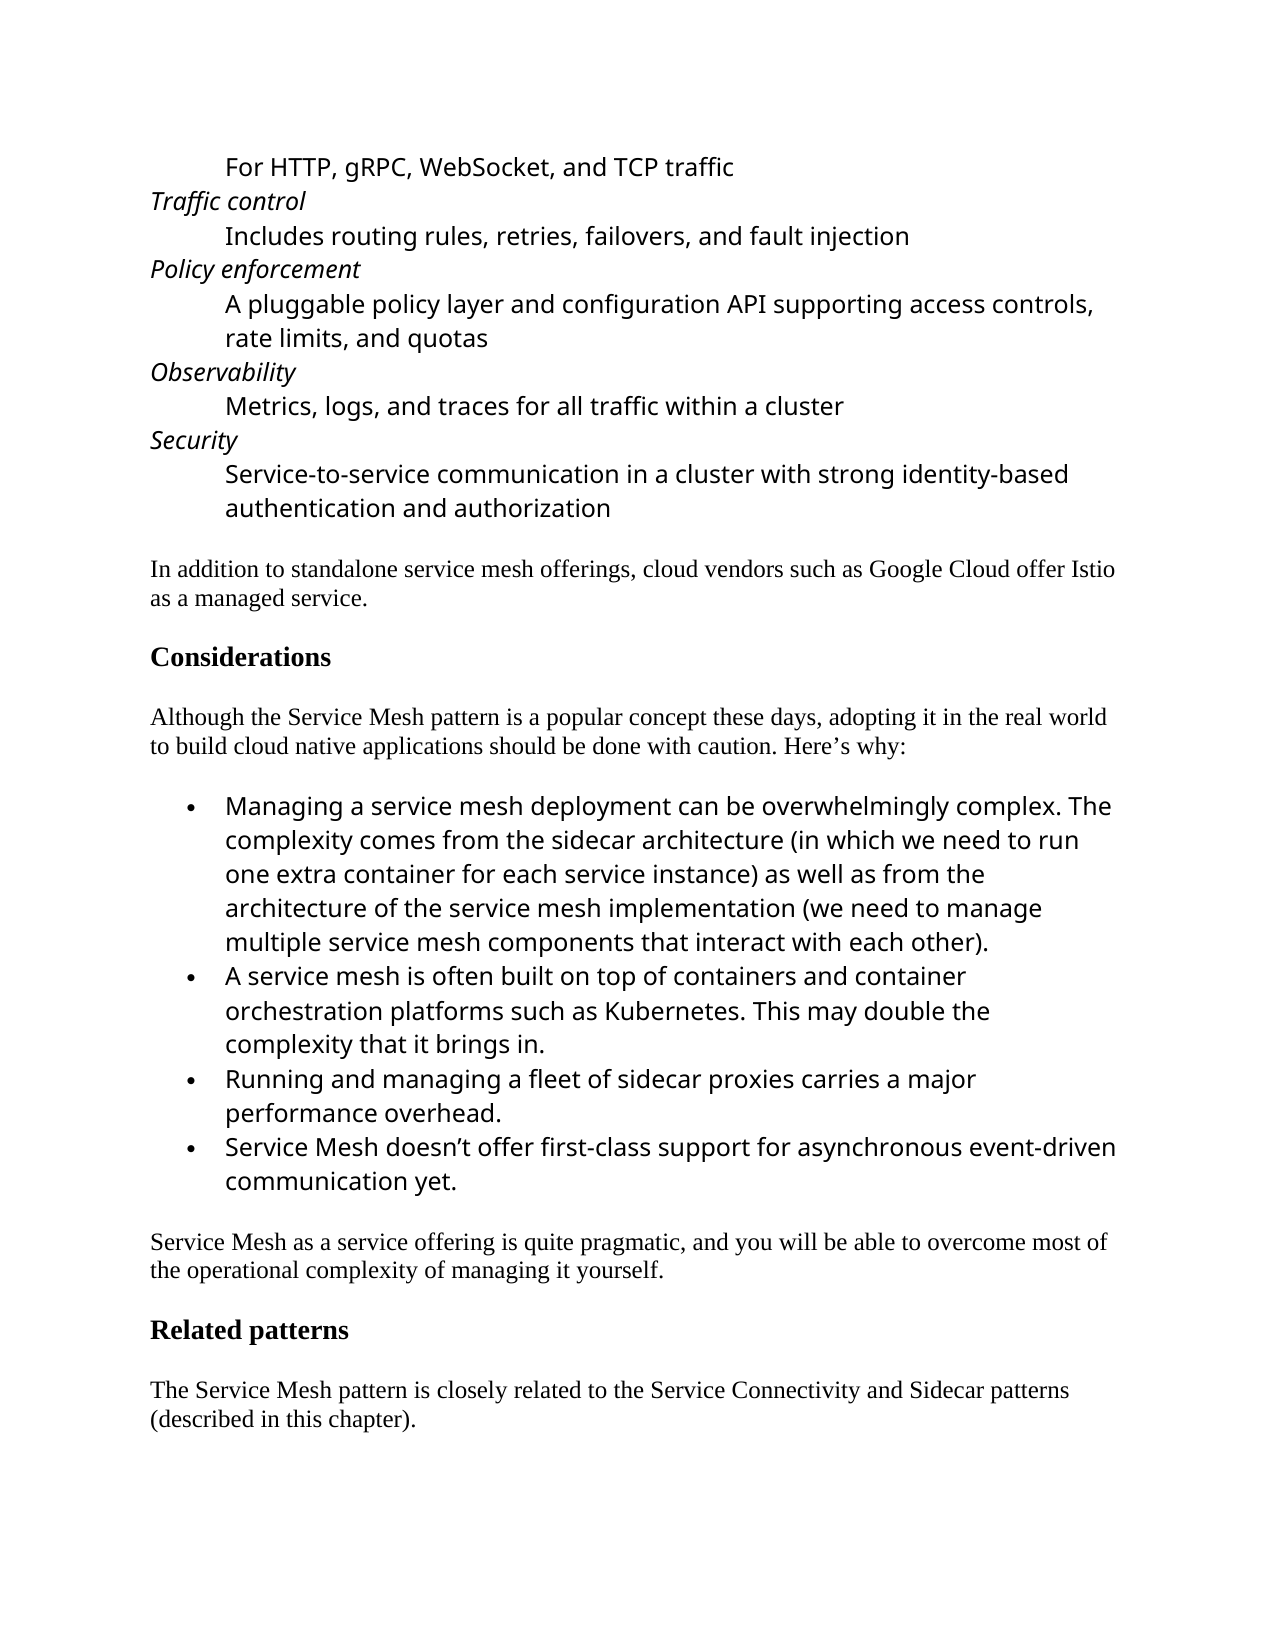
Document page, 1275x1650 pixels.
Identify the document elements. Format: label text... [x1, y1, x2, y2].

text The Service Mesh pattern is closely related to the Service Connectivity and Sidecar patterns (described in this chapter). [150, 1375, 1125, 1432]
text Service-to-service communication in a cluster with strong identity-based authentication and authorization [225, 457, 1125, 525]
text Observability [150, 354, 1125, 388]
text In addition to standalone service mesh offerings, cloud vendors such as Google Cloud offer Istio as a managed service. [150, 554, 1125, 611]
text Security [150, 422, 1125, 457]
text Considerations [150, 641, 1125, 673]
list Service Mesh doesn’t offer first-class support for asynchronous event-driven communication yet. [187, 1129, 1125, 1197]
text Metrics, logs, and traces for all traffic within a cluster [225, 388, 1125, 422]
text Although the Service Mesh pattern is a popular concept these days, adopting it in the real world to build cloud native applications should be done with caution. Here’s why: [150, 702, 1125, 759]
list Running and managing a fleet of sidecar proxies carries a major performance overhead. [187, 1061, 1125, 1129]
text Includes routing rules, retries, failovers, and fault injection [225, 218, 1125, 252]
text For HTTP, gRPC, WebSocket, and TCP traffic [225, 150, 1125, 184]
text Policy enforcement [150, 252, 1125, 286]
list Managing a service mesh deployment can be overwhelmingly complex. The complexity comes from the sidecar architecture (in which we need to run one extra container for each service instance) as well as from the architecture of the service mesh implementation (we need to manage multiple service mesh components that interact with each other). [187, 789, 1125, 959]
text Traffic control [150, 184, 1125, 218]
text Service Mesh as a service offering is quite pragmatic, and you will be able to overcome most of the operational complexity of managing it yourself. [150, 1227, 1125, 1284]
text Related patterns [150, 1313, 1125, 1346]
text A pluggable policy layer and configuration API supporting access controls, rate limits, and quotas [225, 286, 1125, 354]
list A service mesh is often built on top of containers and container orchestration platforms such as Kubernetes. This may double the complexity that it brings in. [187, 959, 1125, 1061]
